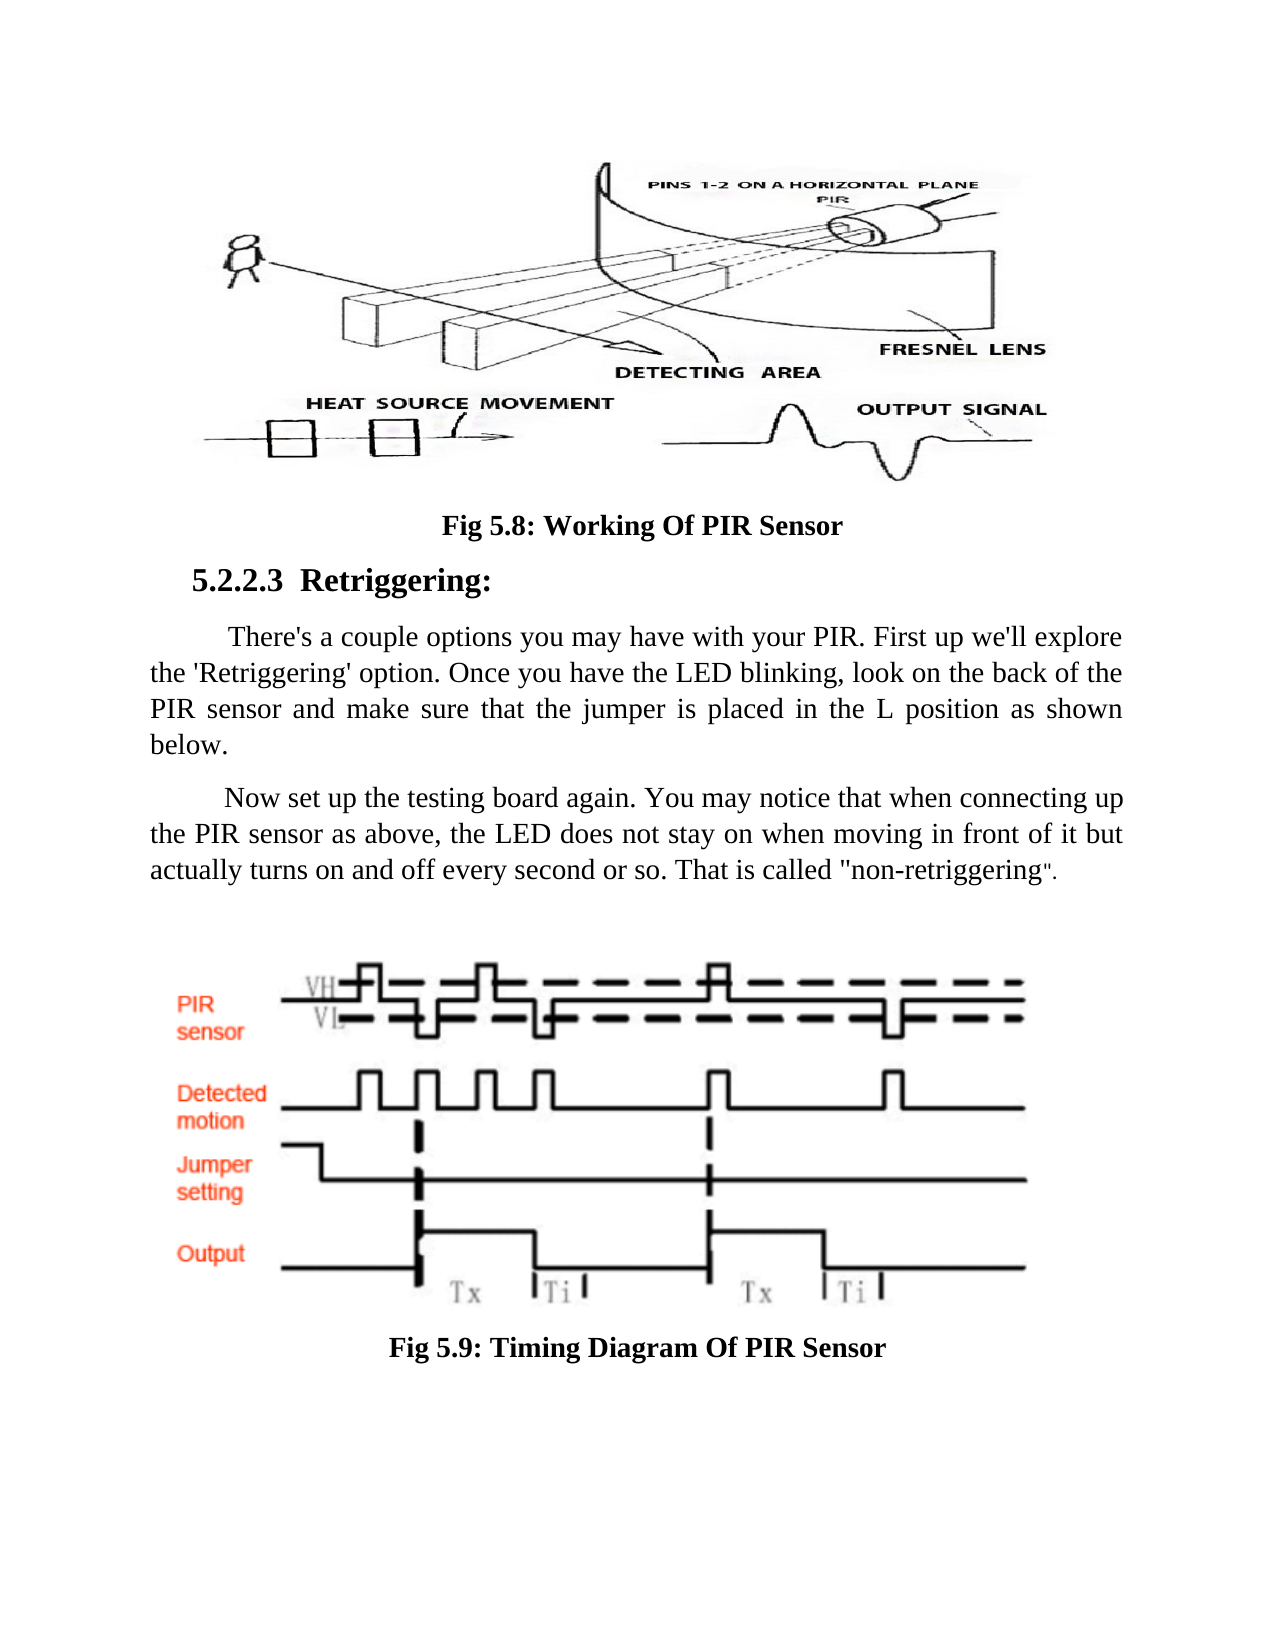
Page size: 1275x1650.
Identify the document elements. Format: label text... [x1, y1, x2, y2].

text Now set up the testing board again. You may notice that when connecting up the PIR sensor as above, the LED does not stay on when moving in front of it but actually turns on and off every second or so. That is called "non-retriggering". [150, 780, 1125, 886]
text There's a couple options you may have with your PIR. First up we'll explore the 'Retriggering' option. Once you have the LED blinking, look on the back of the PIR sensor and make sure that the jumper is placed in the L position as shown below. [150, 619, 1125, 761]
picture [150, 957, 1091, 1312]
picture [150, 150, 1113, 489]
text Fig 5.8: Working Of PIR Sensor [150, 508, 1125, 541]
text 5.2.2.3 Retriggering: [150, 561, 1125, 599]
text Fig 5.9: Timing Diagram Of PIR Sensor [150, 1330, 1125, 1364]
